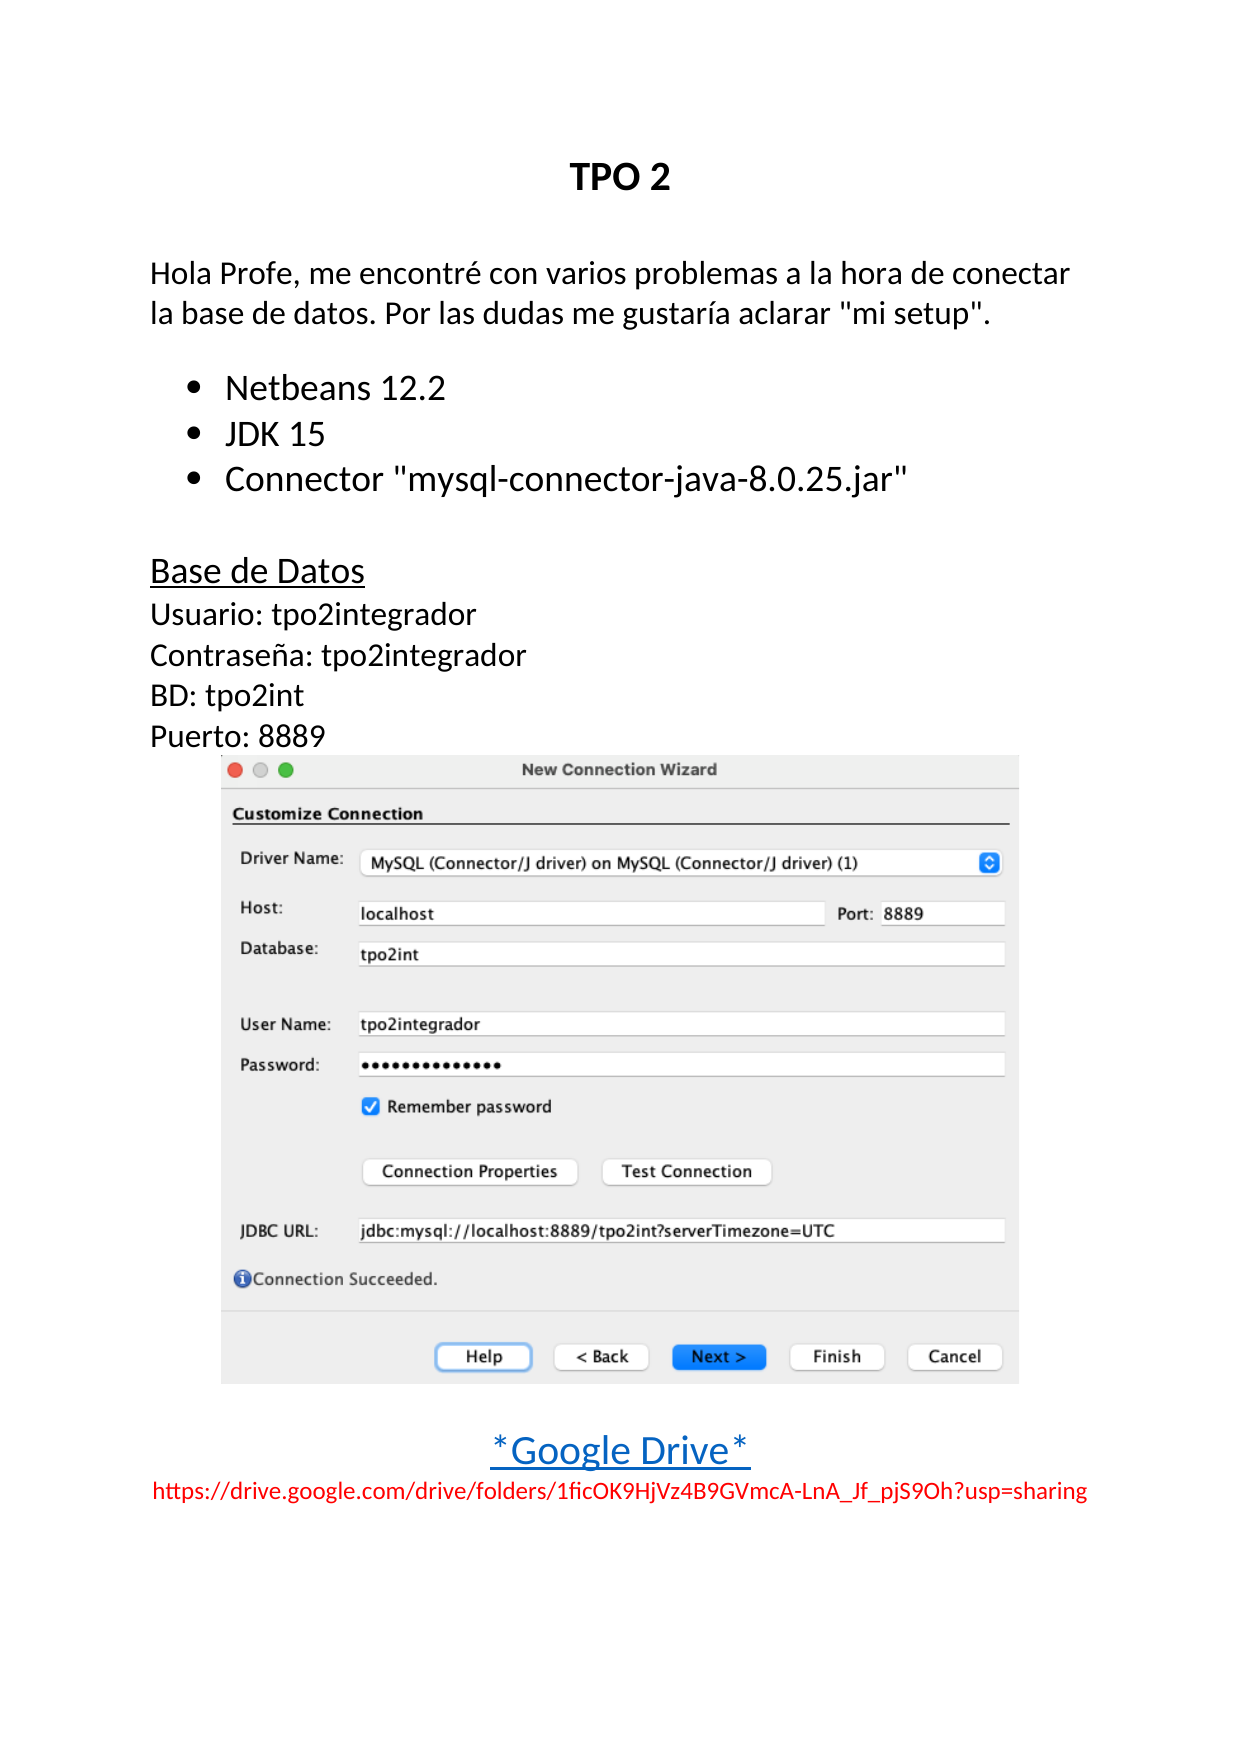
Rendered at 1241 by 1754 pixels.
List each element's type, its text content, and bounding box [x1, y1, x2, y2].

list JDK 15 [187, 409, 1090, 455]
list Connector "mysql-connector-java-8.0.25.jar" [187, 455, 1090, 501]
text Hola Profe, me encontré con varios problemas a la hora de conectar la base de datos. Por las dudas me gustaría aclarar "mi setup". [150, 252, 1090, 333]
text Puerto: 8889 [150, 715, 1090, 756]
picture [221, 755, 1020, 1384]
text BD: tpo2int [150, 674, 1090, 715]
text *Google Drive* [150, 1424, 1090, 1475]
text TPO 2 [150, 150, 1090, 201]
text https://drive.google.com/drive/folders/1ficOK9HjVz4B9GVmcA-LnA_Jf_pjS9Oh?usp=sharing [150, 1475, 1090, 1505]
text Contraseña: tpo2integrador [150, 633, 1090, 674]
text Usuario: tpo2integrador [150, 593, 1090, 633]
list Netbeans 12.2 [187, 364, 1090, 409]
text Base de Datos [150, 547, 1090, 593]
